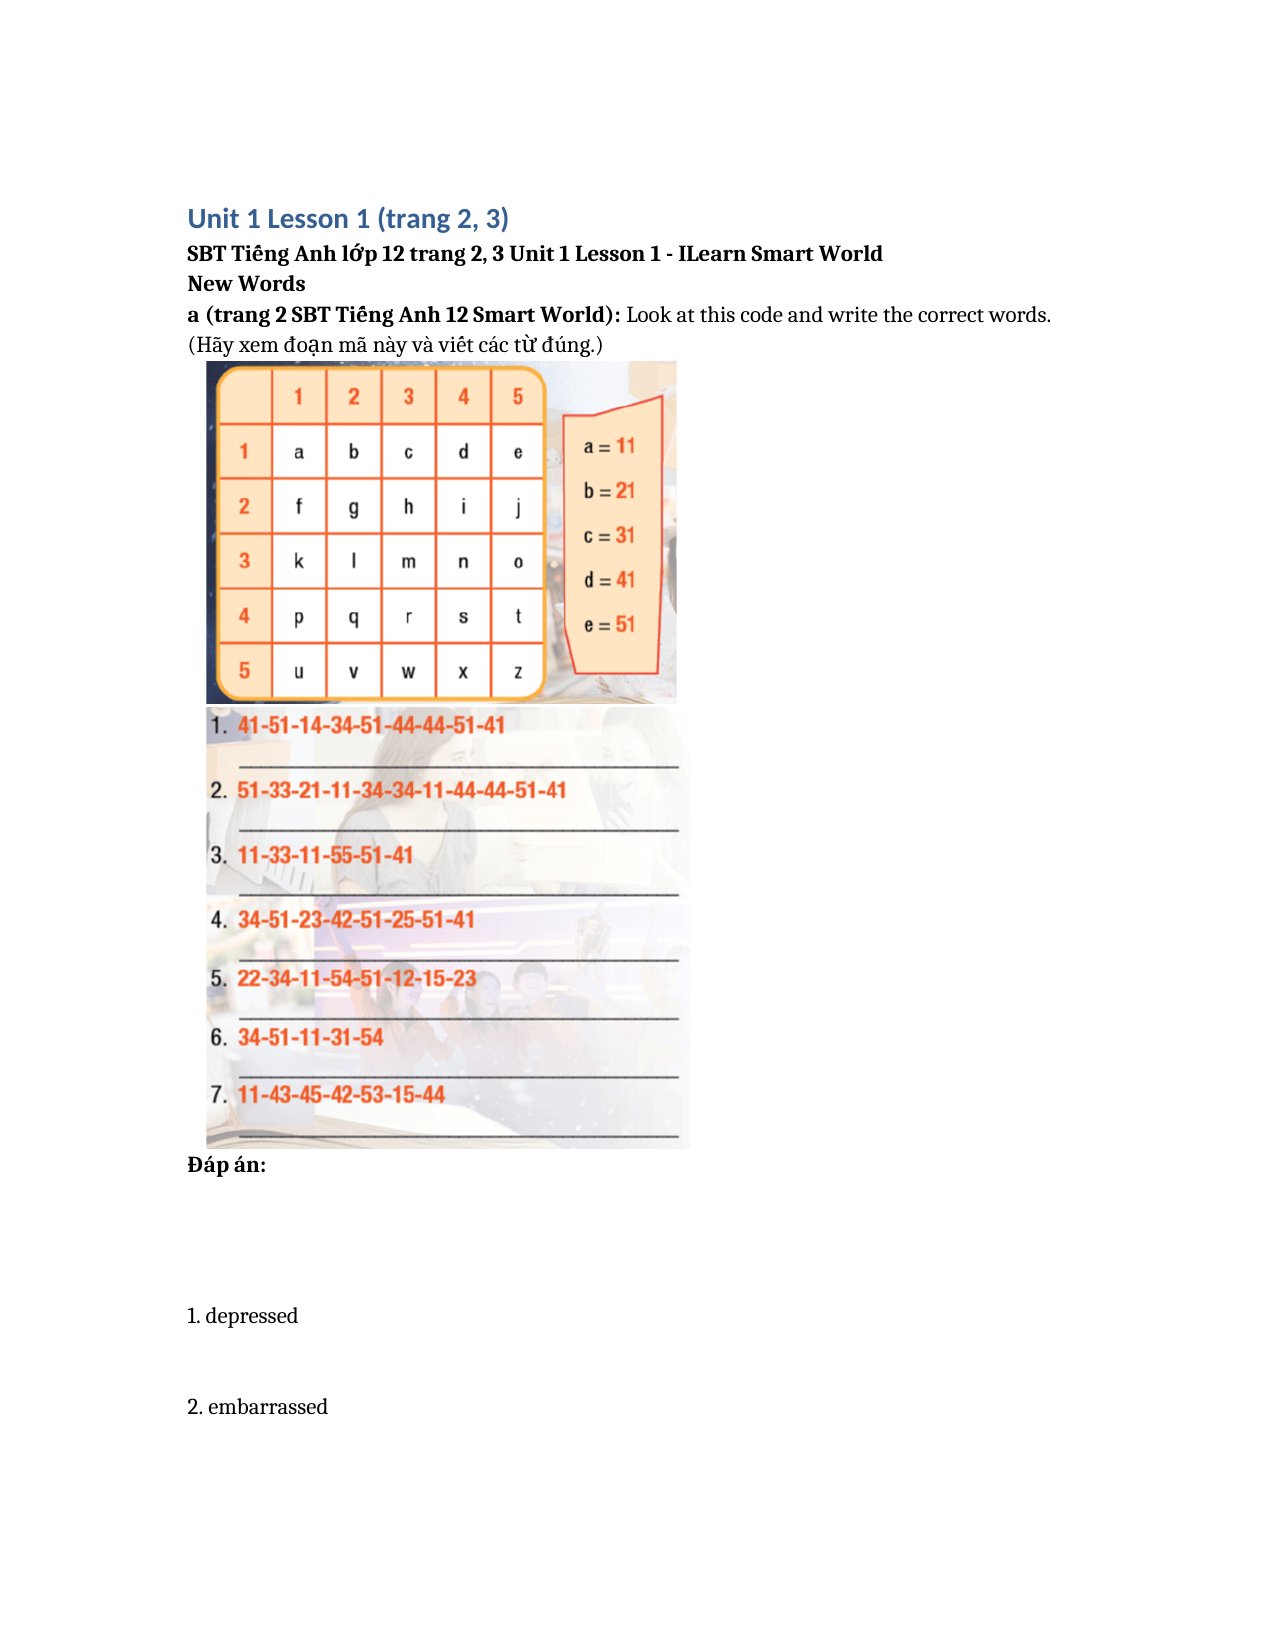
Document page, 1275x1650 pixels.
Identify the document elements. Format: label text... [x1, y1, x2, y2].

picture [206, 361, 677, 704]
subtitle Unit 1 Lesson 1 (trang 2, 3) [187, 200, 1087, 236]
picture [206, 707, 691, 1149]
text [187, 241, 1087, 1481]
